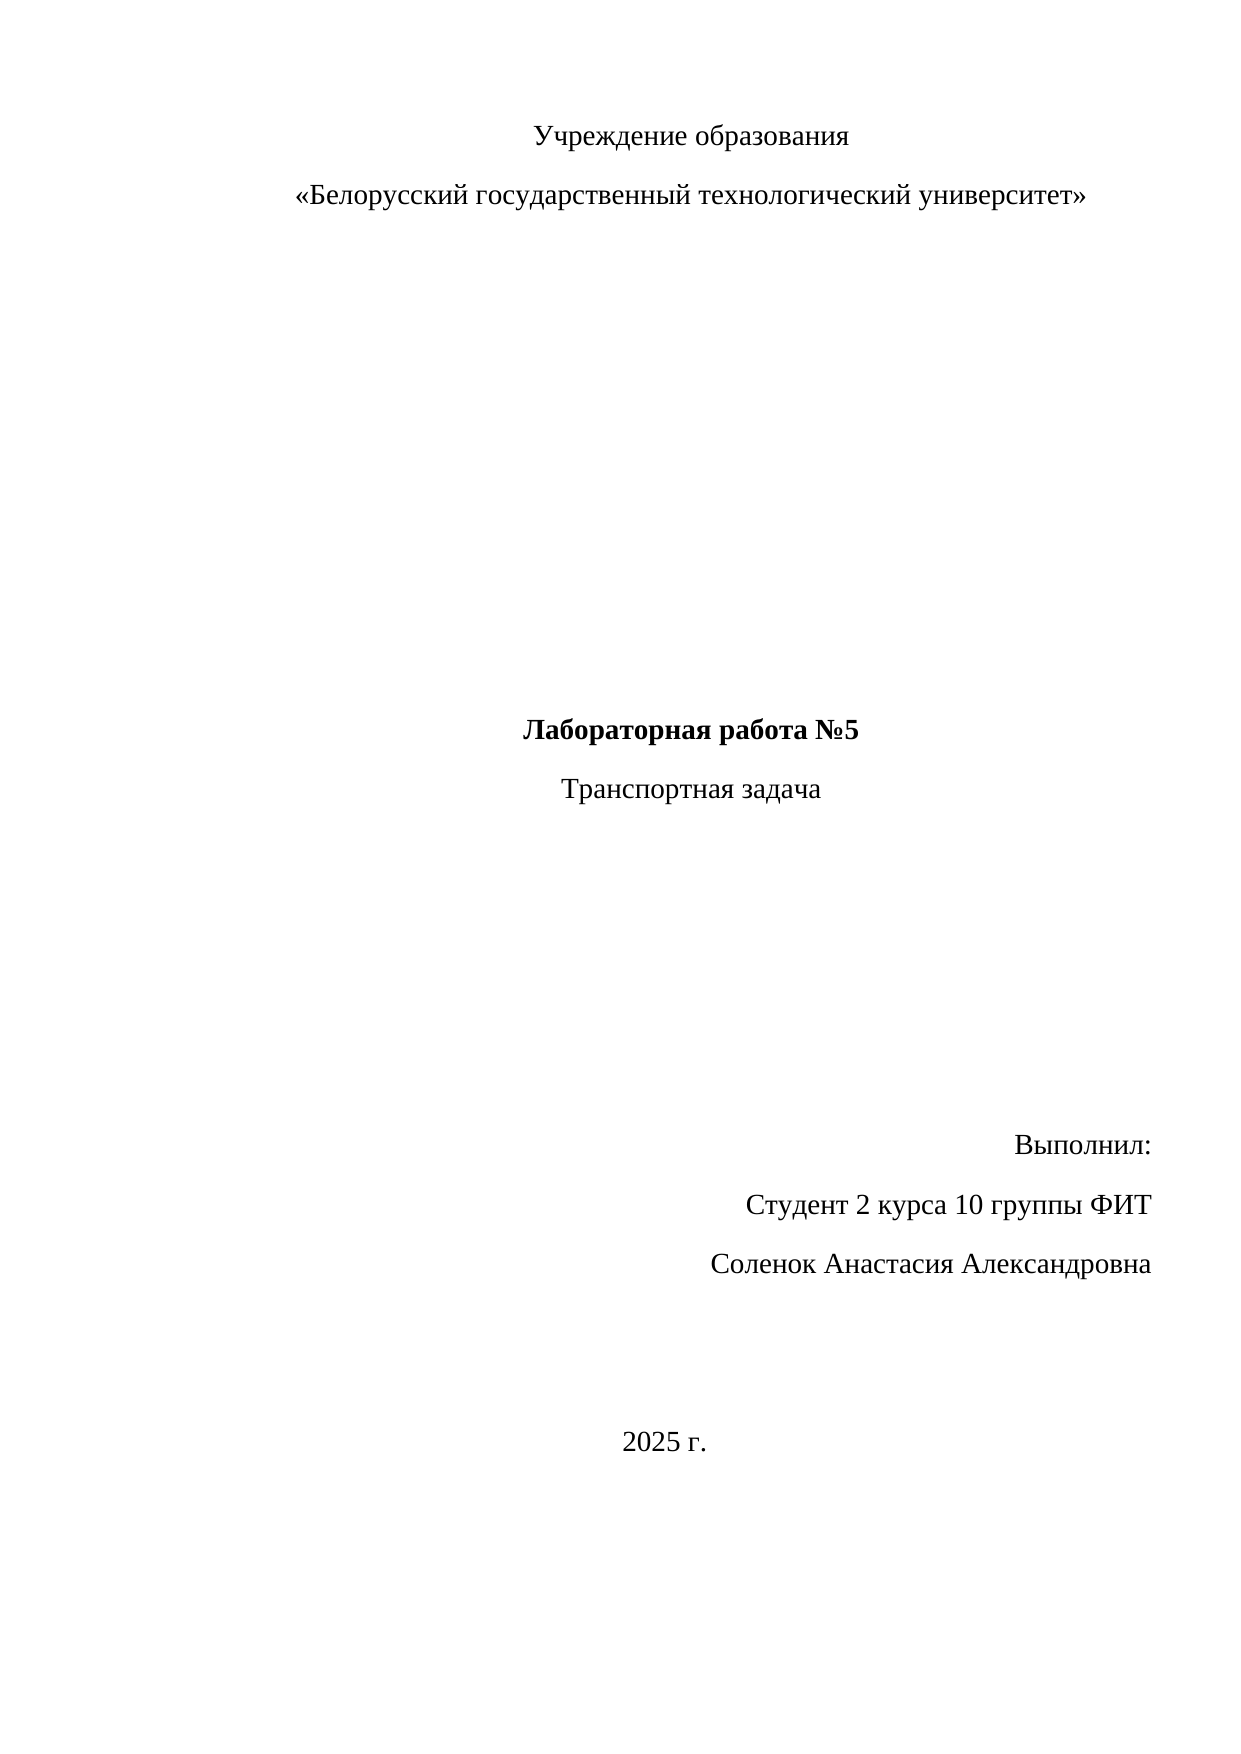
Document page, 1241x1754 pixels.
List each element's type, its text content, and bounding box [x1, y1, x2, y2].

text Учреждение образования [177, 118, 1152, 152]
text Соленок Анастасия Александровна [177, 1246, 1152, 1280]
text Транспортная задача [177, 771, 1152, 805]
text Лабораторная работа №5 [177, 712, 1152, 745]
text 2025 г. [177, 1424, 1152, 1458]
text Студент 2 курса 10 группы ФИТ [177, 1187, 1152, 1220]
text «Белорусский государственный технологический университет» [177, 177, 1152, 211]
text Выполнил: [177, 1127, 1152, 1161]
